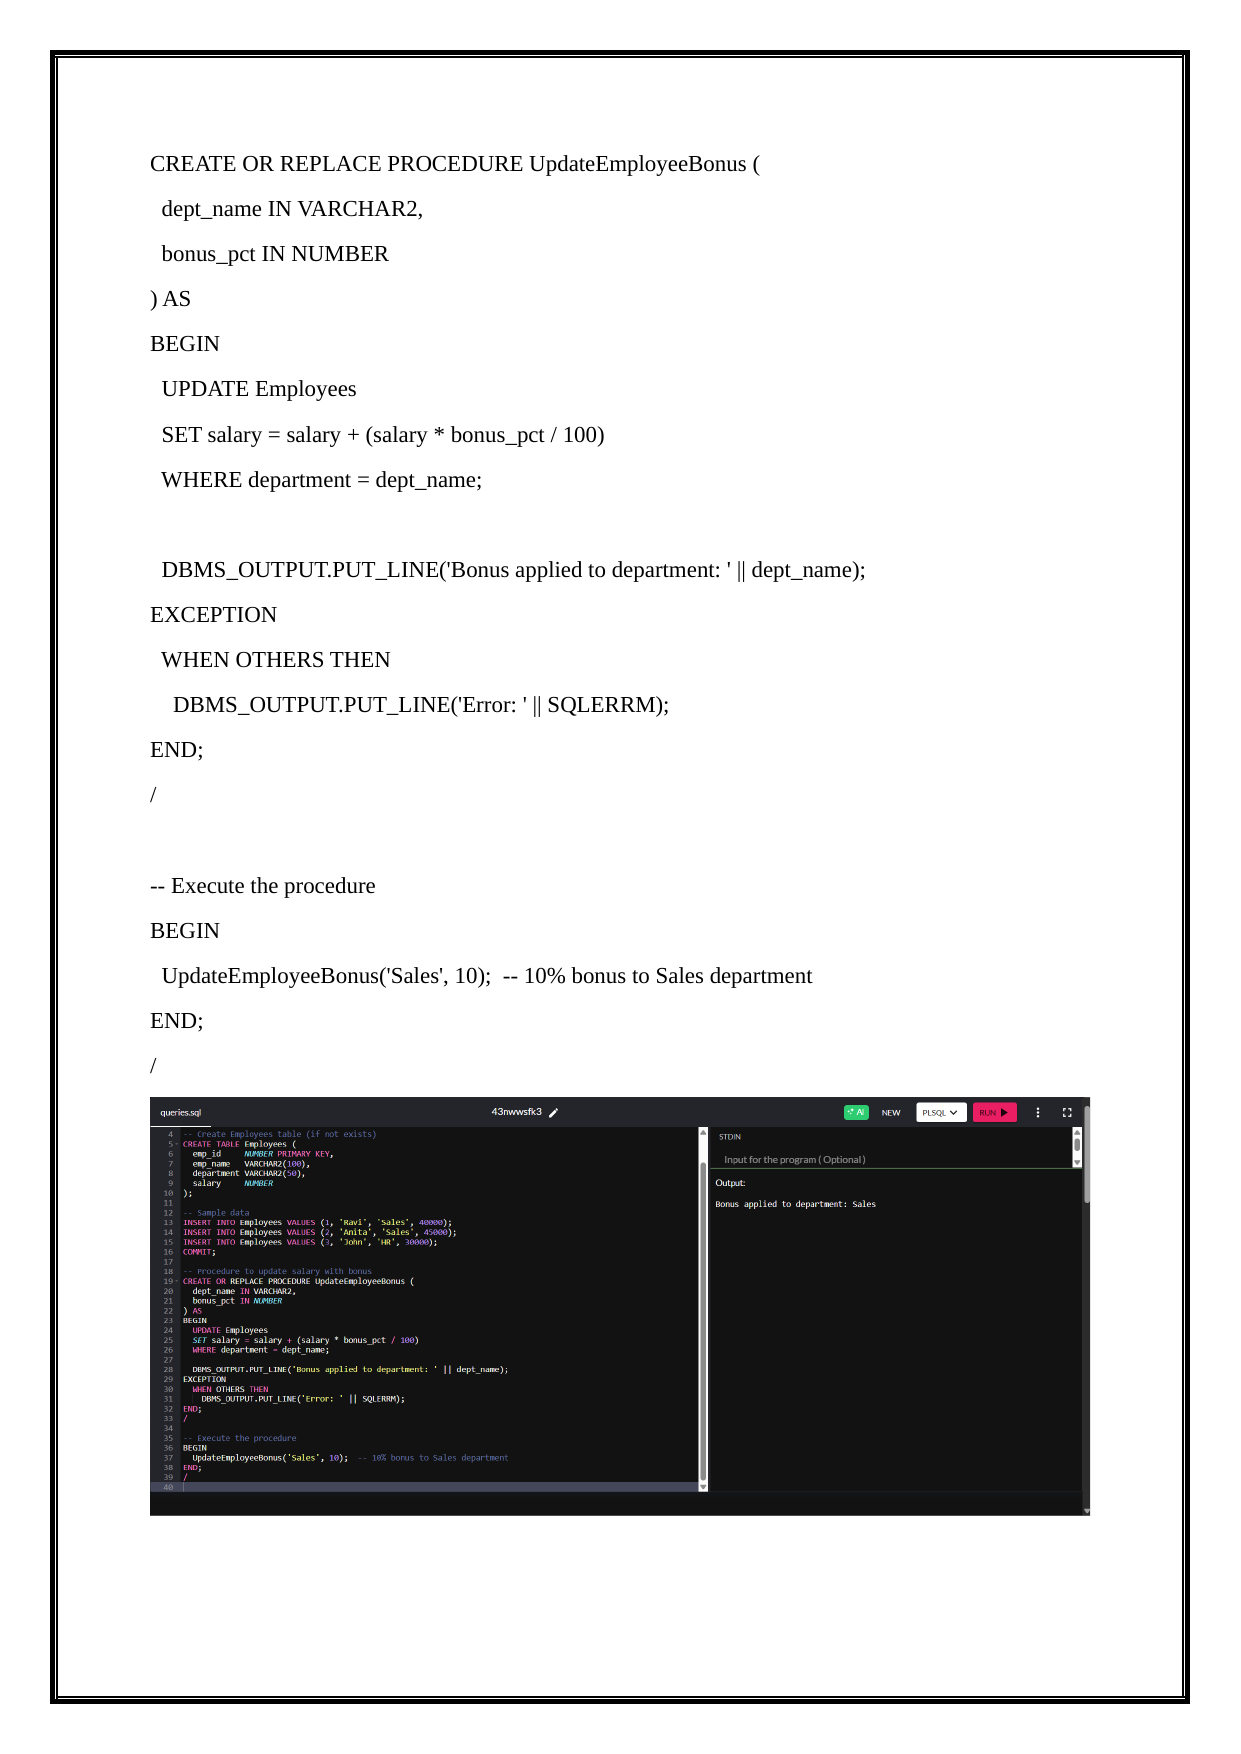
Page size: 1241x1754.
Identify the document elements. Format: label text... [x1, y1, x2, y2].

text END; [150, 736, 1090, 763]
text BEGIN [150, 330, 1090, 357]
text CREATE OR REPLACE PROCEDURE UpdateEmployeeBonus ( [150, 150, 1090, 176]
text DBMS_OUTPUT.PUT_LINE('Error: ' || SQLERRM); [150, 691, 1090, 718]
text dept_name IN VARCHAR2, [150, 195, 1090, 221]
text SET salary = salary + (salary * bonus_pct / 100) [150, 421, 1090, 447]
text END; [150, 1007, 1090, 1033]
text ) AS [150, 285, 1090, 312]
text -- Execute the procedure [150, 872, 1090, 898]
text / [150, 1052, 1090, 1078]
text WHEN OTHERS THEN [150, 646, 1090, 672]
text WHERE department = dept_name; [150, 466, 1090, 492]
picture [150, 1097, 1091, 1516]
text UPDATE Employees [150, 376, 1090, 402]
text DBMS_OUTPUT.PUT_LINE('Bonus applied to department: ' || dept_name); [150, 556, 1090, 582]
text UpdateEmployeeBonus('Sales', 10); -- 10% bonus to Sales department [150, 962, 1090, 988]
text EXCEPTION [150, 601, 1090, 627]
text bonus_pct IN NUMBER [150, 240, 1090, 267]
text / [150, 781, 1090, 808]
text BEGIN [150, 917, 1090, 943]
